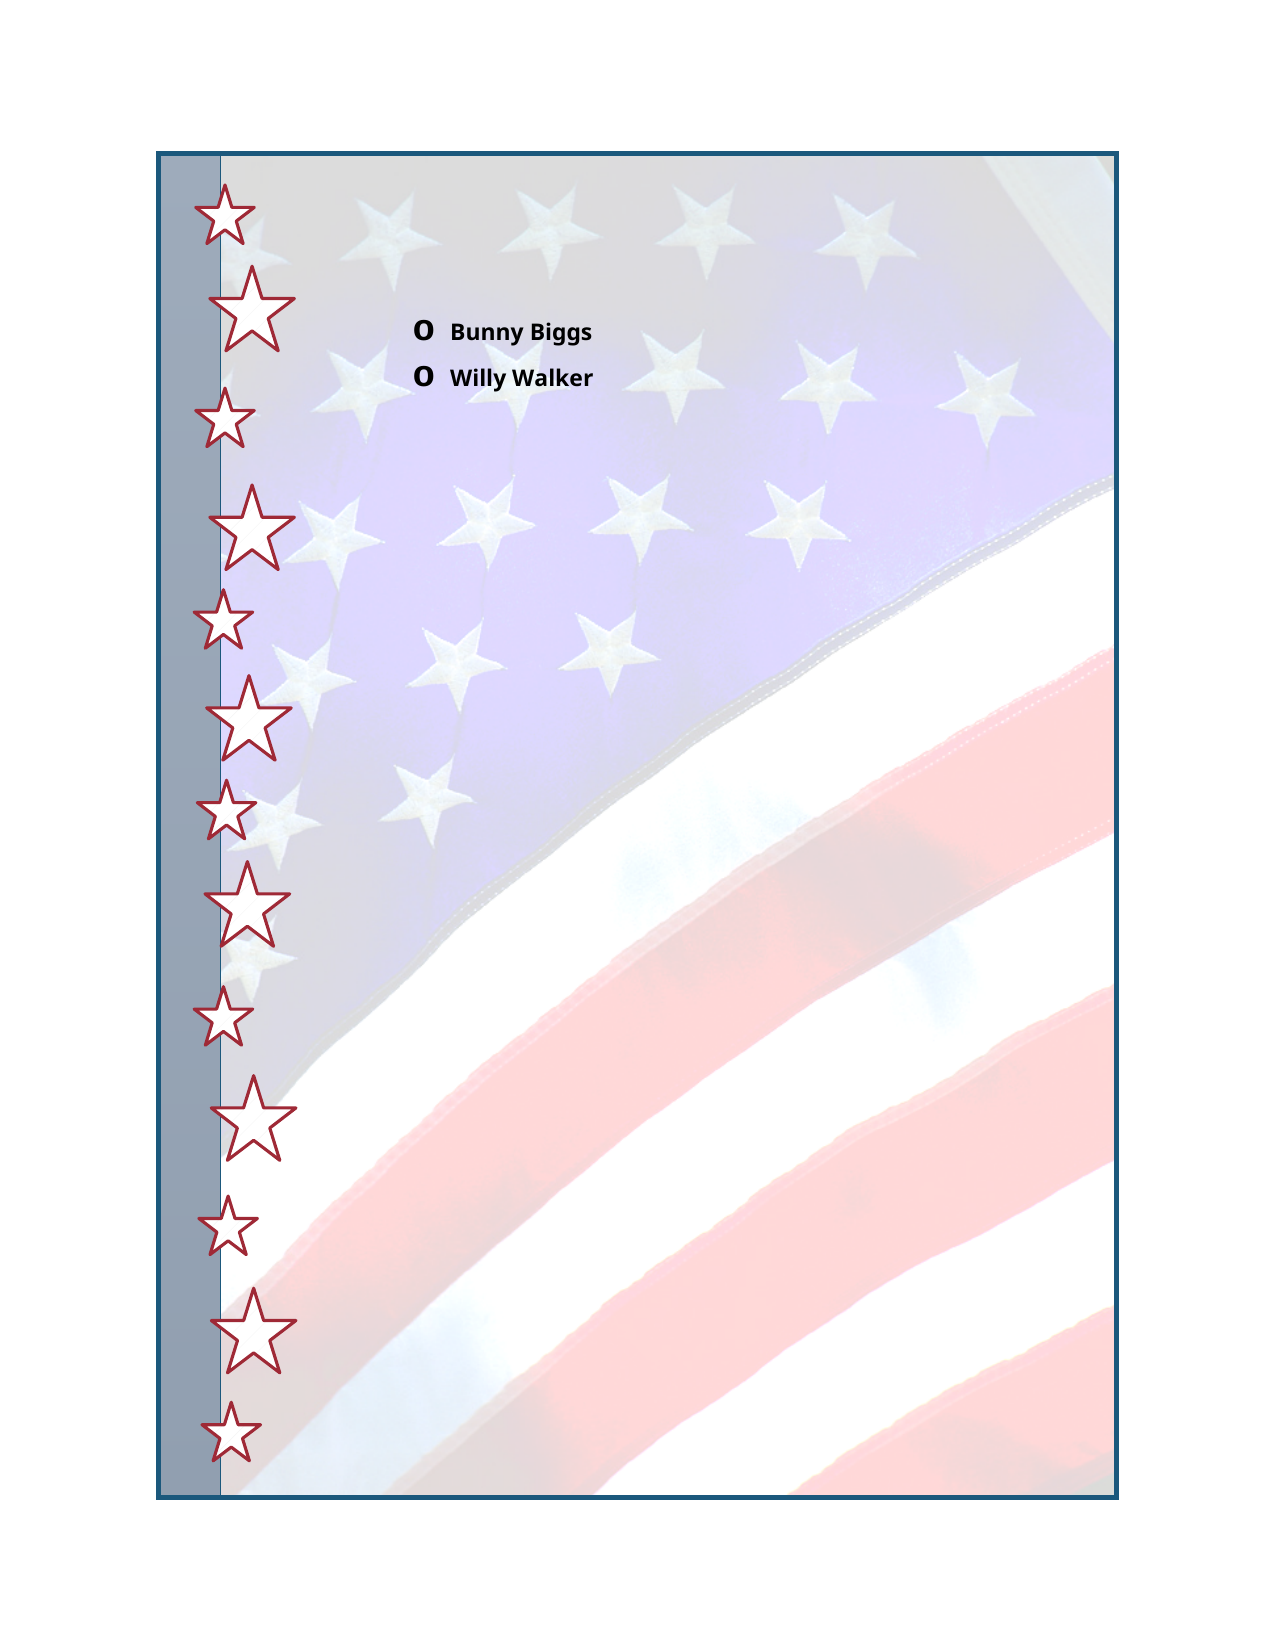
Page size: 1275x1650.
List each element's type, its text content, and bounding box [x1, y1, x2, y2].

list Willy Walker [412, 355, 1050, 398]
list Bunny Biggs [412, 309, 1050, 352]
